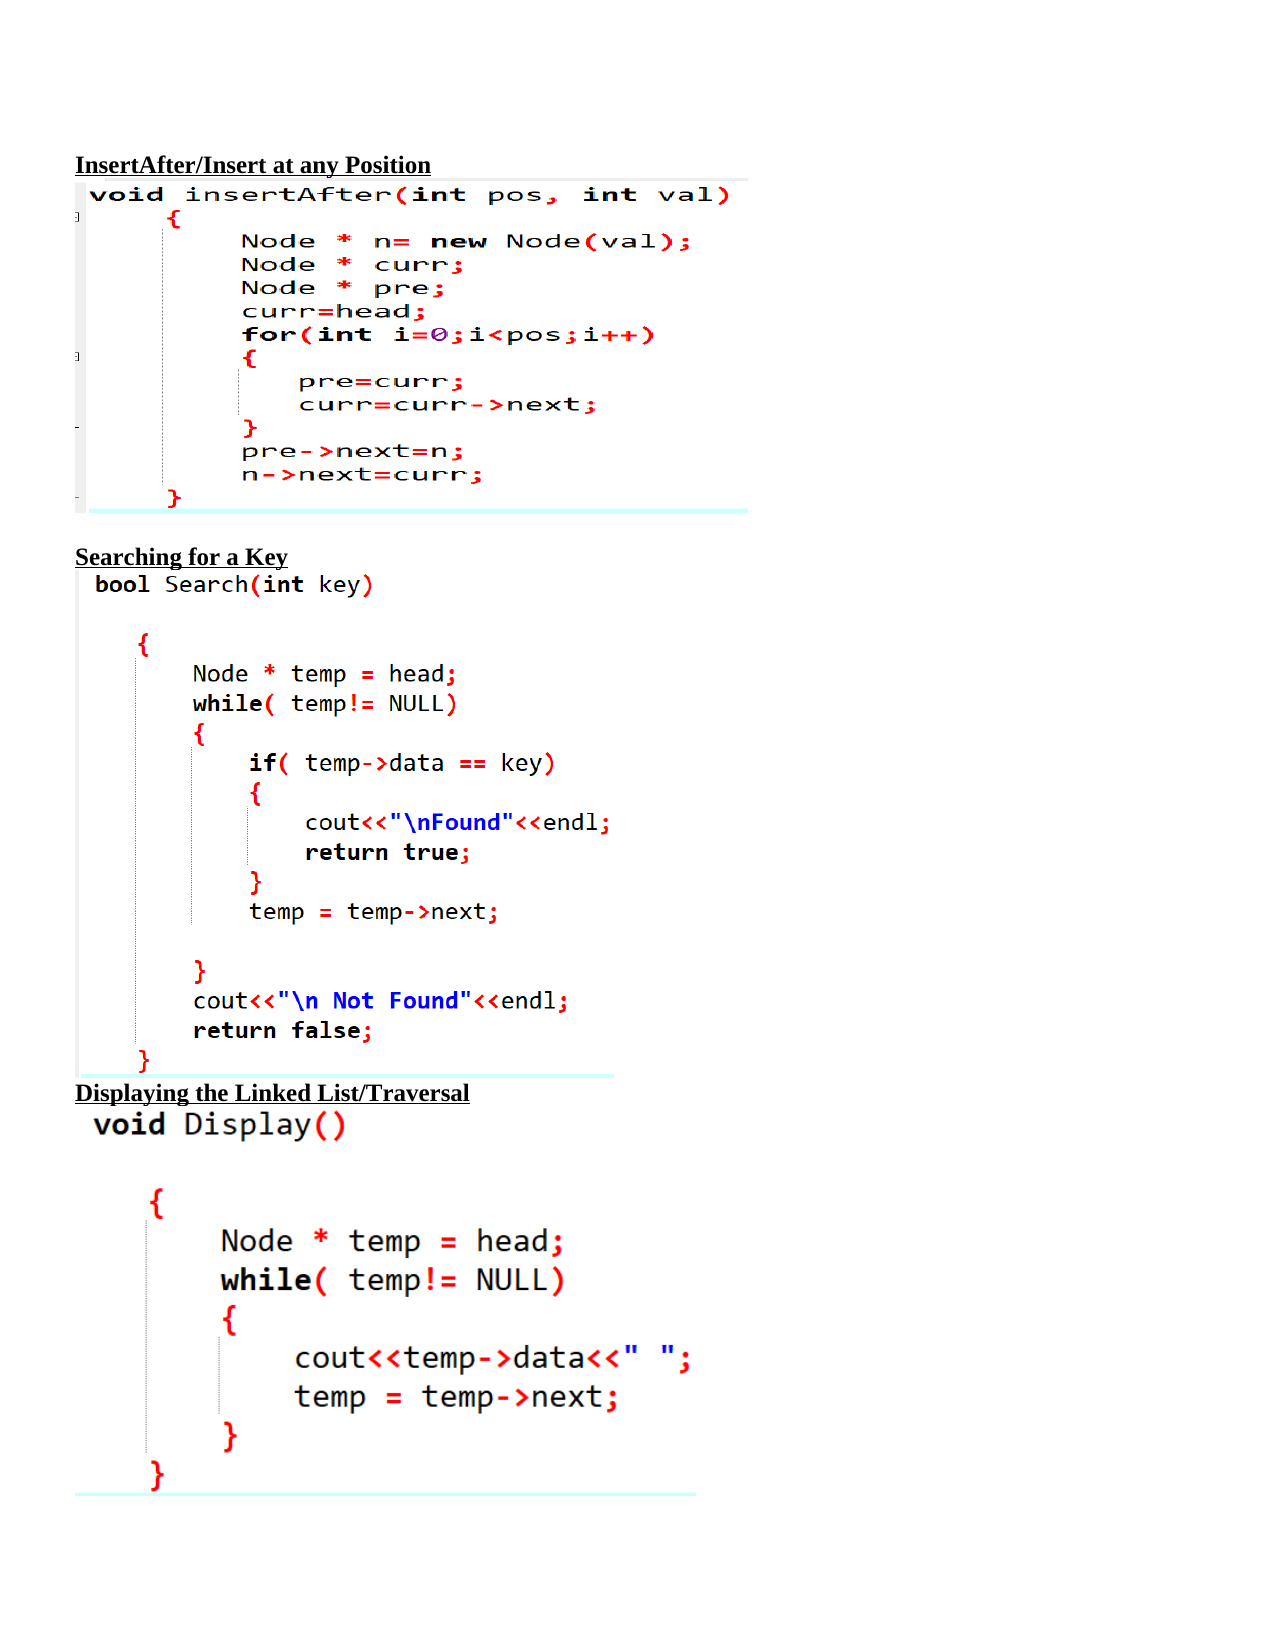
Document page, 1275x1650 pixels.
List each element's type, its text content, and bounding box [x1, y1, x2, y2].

picture [75, 570, 614, 1078]
text InsertAfter/Insert at any Position [75, 150, 1200, 179]
picture [75, 178, 749, 513]
picture [75, 1106, 696, 1496]
text Searching for a Key [75, 542, 1200, 570]
text Displaying the Linked List/Traversal [75, 1078, 1200, 1107]
